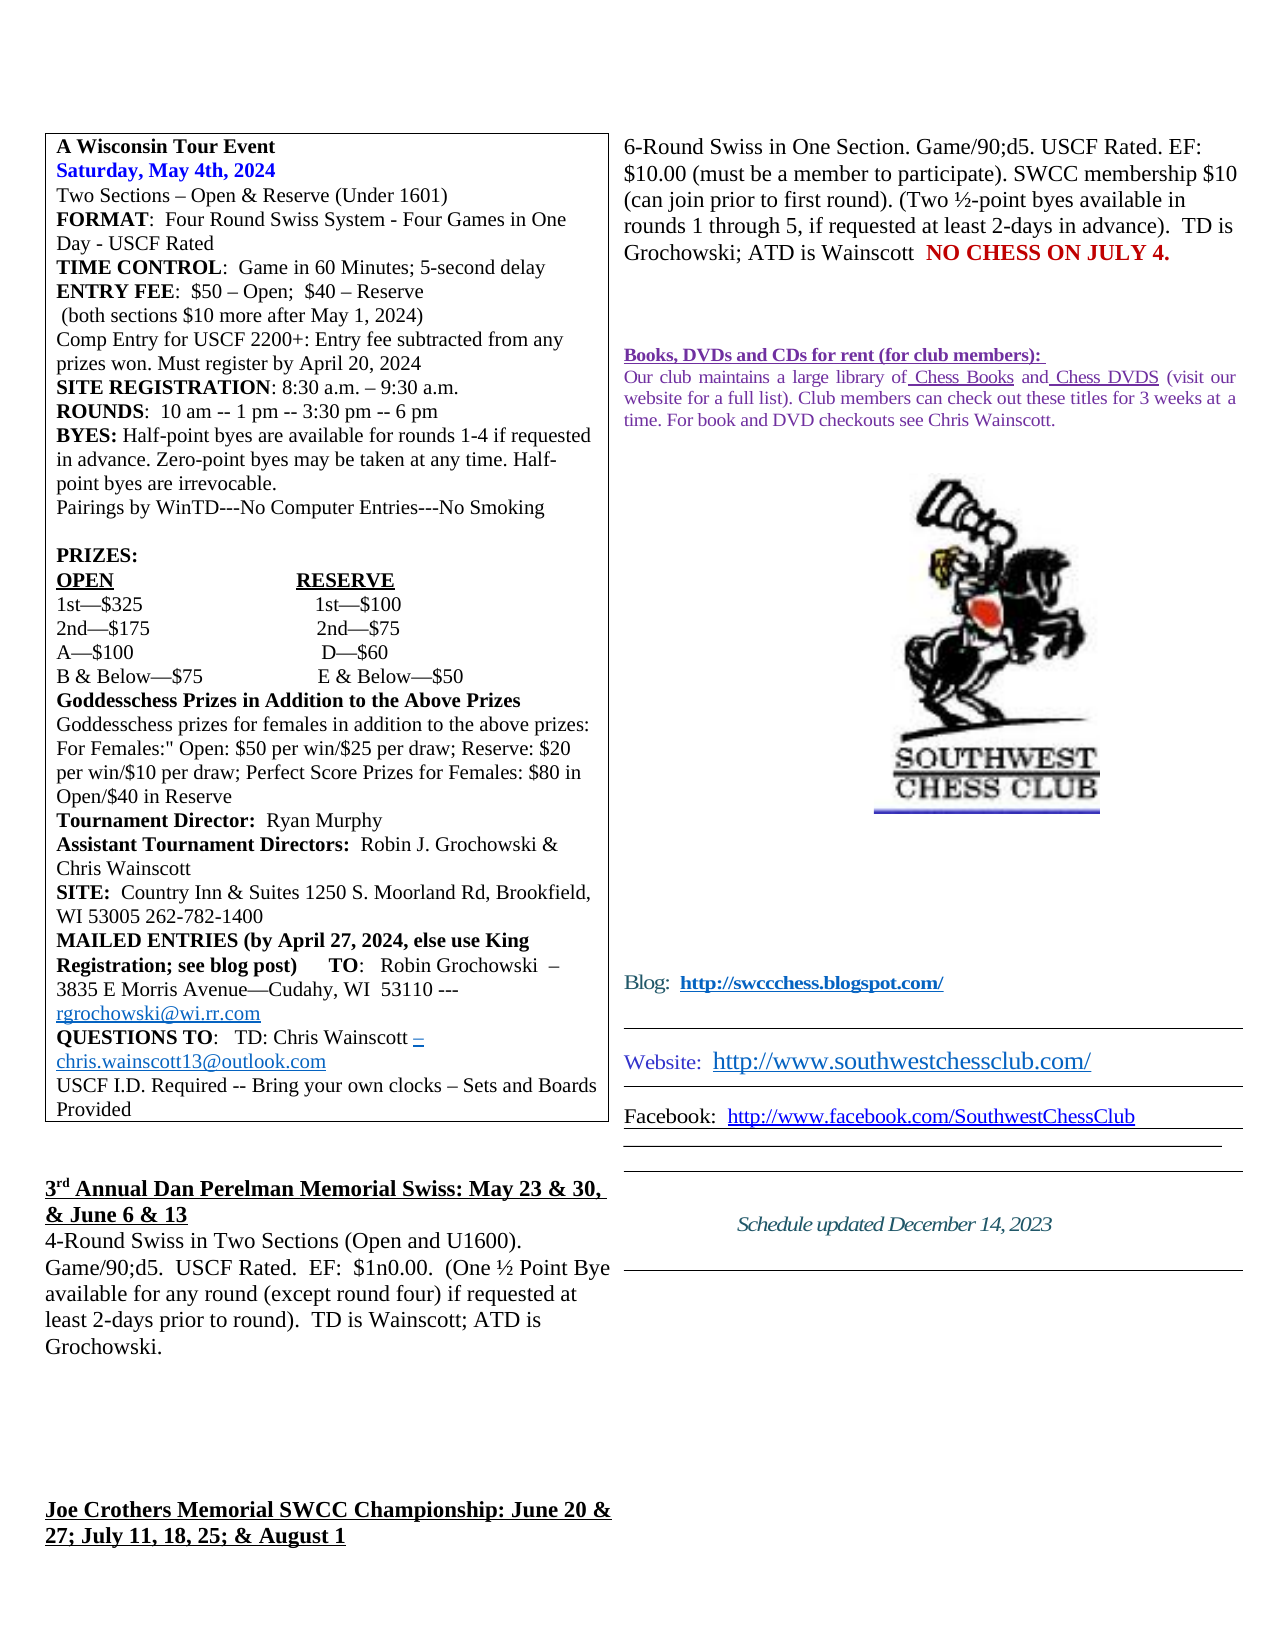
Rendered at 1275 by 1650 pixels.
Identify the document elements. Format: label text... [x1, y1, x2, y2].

text Facebook: http://www.facebook.com/SouthwestChessClub [623, 1087, 1243, 1128]
text 4-Round Swiss in Two Sections (Open and U1600). Game/90;d5. USCF Rated. EF: $1n0.00. (One ½ Point Bye available for any round (except round four) if requested at least 2-days prior to round). TD is Wainscott; ATD is Grochowski. [45, 1227, 613, 1359]
text Schedule updated December 14, 2023 [623, 1212, 1243, 1236]
text 3rd Annual Dan Perelman Memorial Swiss: May 23 & 30, & June 6 & 13 [45, 1175, 613, 1227]
text 6-Round Swiss in One Section. Game/90;d5. USCF Rated. EF: $10.00 (must be a member to participate). SWCC membership $10 (can join prior to first round). (Two ½-point byes available in rounds 1 through 5, if requested at least 2-days in advance). TD is Grochowski; ATD is Wainscott NO CHESS ON JULY 4. [623, 133, 1243, 265]
picture [873, 473, 1100, 814]
text Joe Crothers Memorial SWCC Championship: June 20 & 27; July 11, 18, 25; & August 1 [45, 1496, 613, 1548]
text Our club maintains a large library of Chess Books and Chess DVDS (visit our website for a full list). Club members can check out these titles for 3 weeks at a time. For book and DVD checkouts see Chris Wainscott. [623, 366, 1236, 430]
text Books, DVDs and CDs for rent (for club members): [623, 344, 1243, 366]
text Blog: http://swccchess.blogspot.com/ [623, 970, 1243, 994]
text Website: http://www.southwestchessclub.com/ [623, 1029, 1243, 1074]
